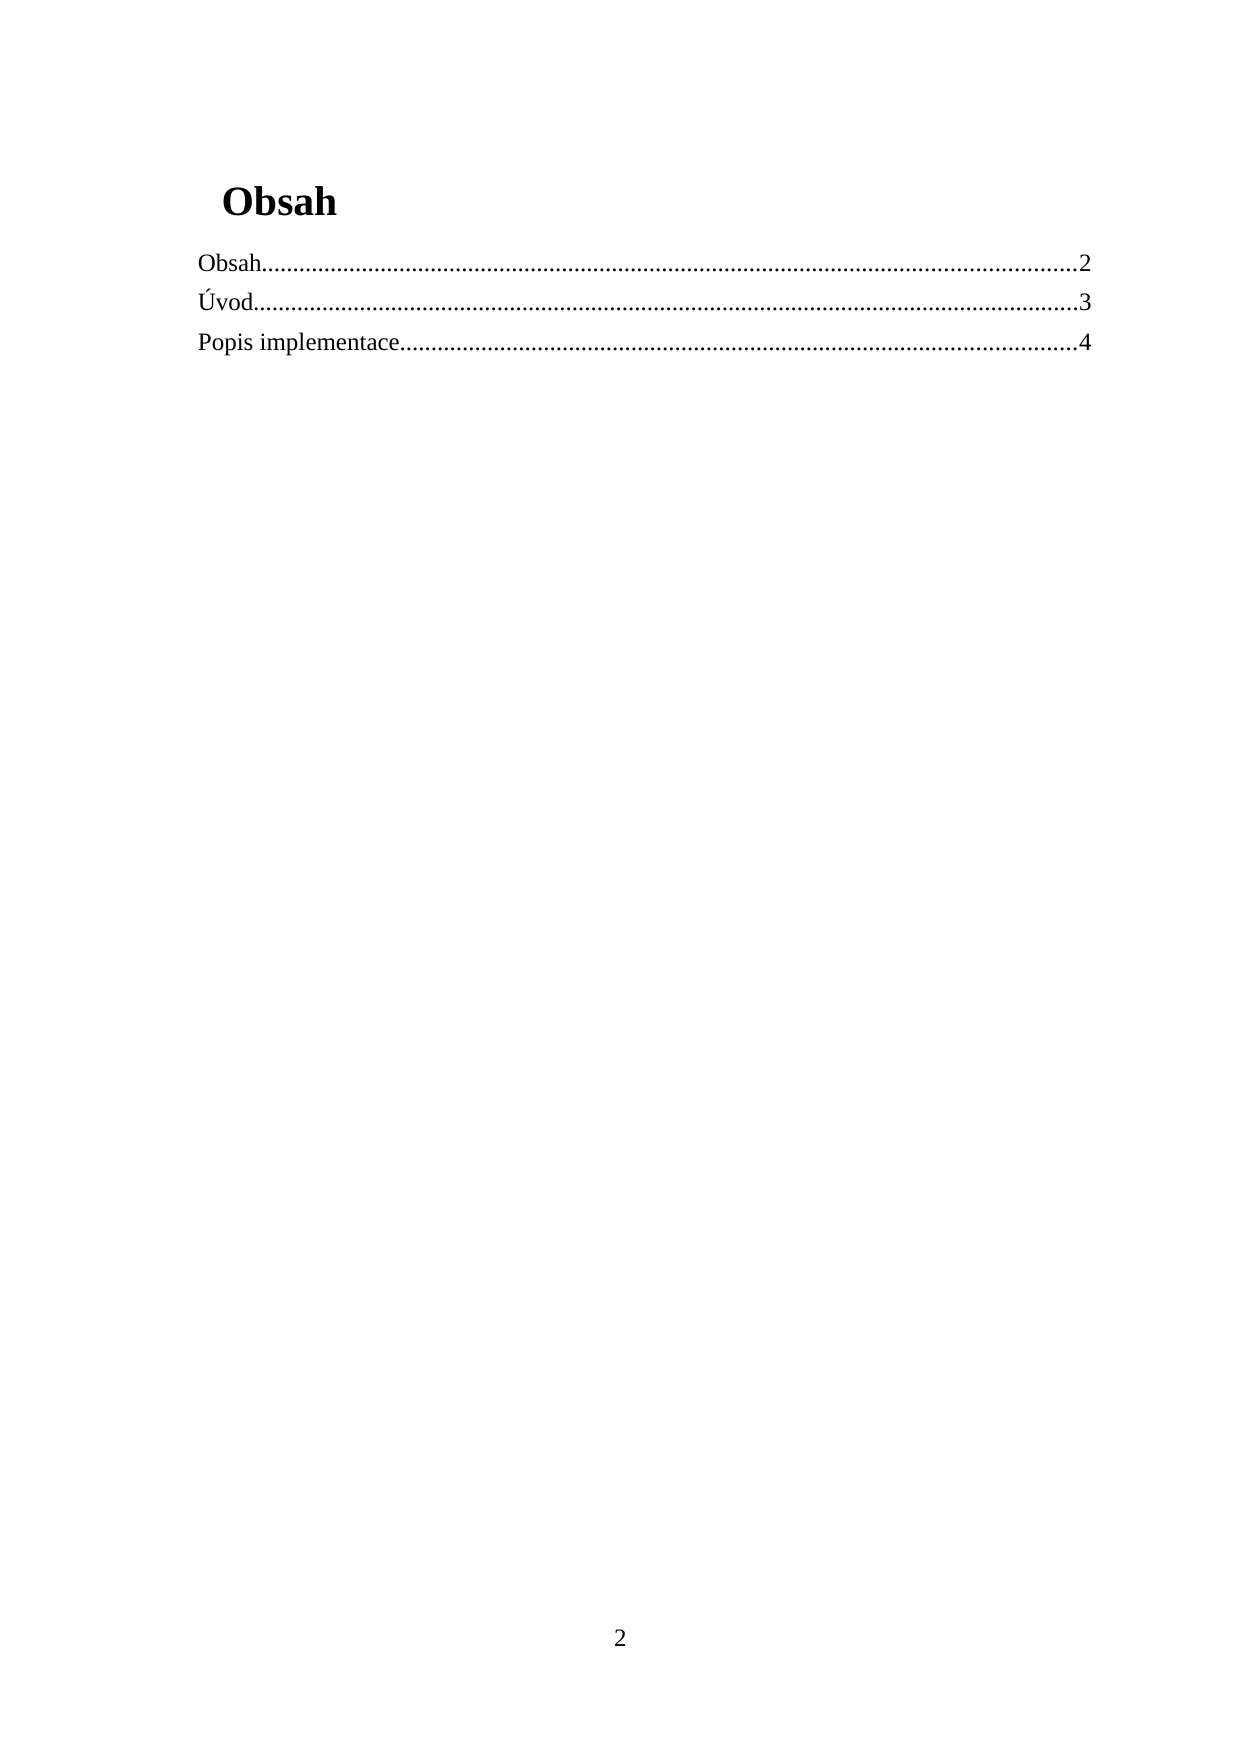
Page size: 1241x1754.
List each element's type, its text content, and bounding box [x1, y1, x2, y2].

subtitle Obsah [148, 176, 1093, 224]
